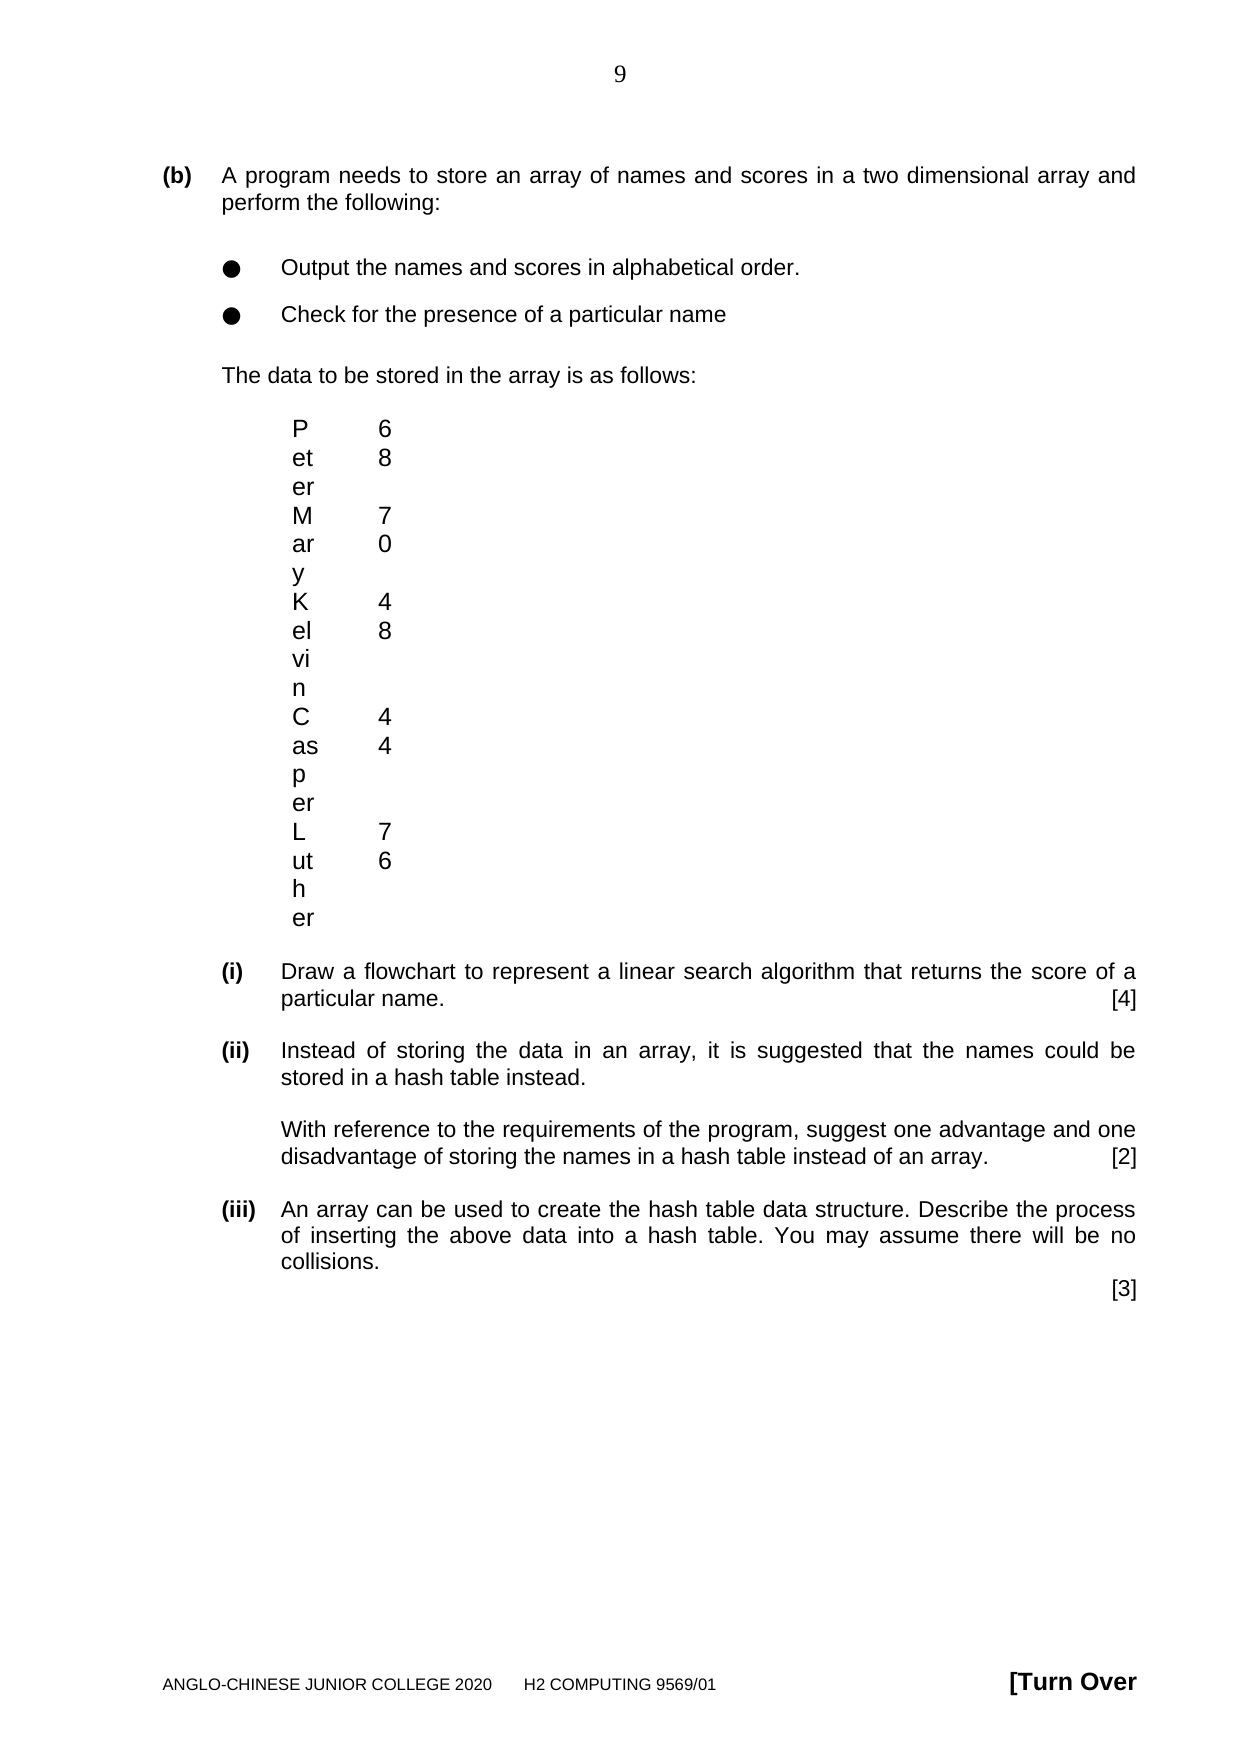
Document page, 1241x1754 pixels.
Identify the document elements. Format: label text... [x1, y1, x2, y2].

table_cell 48 [331, 587, 391, 702]
table_cell Luther [221, 817, 331, 932]
text The data to be stored in the array is as follows: [103, 362, 1137, 388]
text (b) A program needs to store an array of names and scores in a two dimensional array and perform the following: [103, 162, 1137, 215]
table_cell 76 [331, 817, 391, 932]
table_header 68 [331, 415, 391, 501]
table_cell 70 [331, 501, 391, 587]
text (i) Draw a flowchart to represent a linear search algorithm that returns the score of a particular name. [4] [103, 958, 1137, 1011]
table_header Peter [221, 415, 331, 501]
text [3] [103, 1274, 1137, 1301]
text (ii) Instead of storing the data in an array, it is suggested that the names could be stored in a hash table instead. [103, 1037, 1137, 1090]
table_cell Kelvin [221, 587, 331, 702]
text (iii) An array can be used to create the hash table data structure. Describe the process of inserting the above data into a hash table. You may assume there will be no collisions. [103, 1196, 1137, 1274]
table_cell Casper [221, 702, 331, 817]
list Check for the presence of a particular name [221, 288, 1137, 335]
table_cell Mary [221, 501, 331, 587]
list Output the names and scores in alphabetical order. [221, 241, 1137, 288]
table_cell 44 [331, 702, 391, 817]
text With reference to the requirements of the program, suggest one advantage and one disadvantage of storing the names in a hash table instead of an array. [2] [103, 1116, 1137, 1169]
